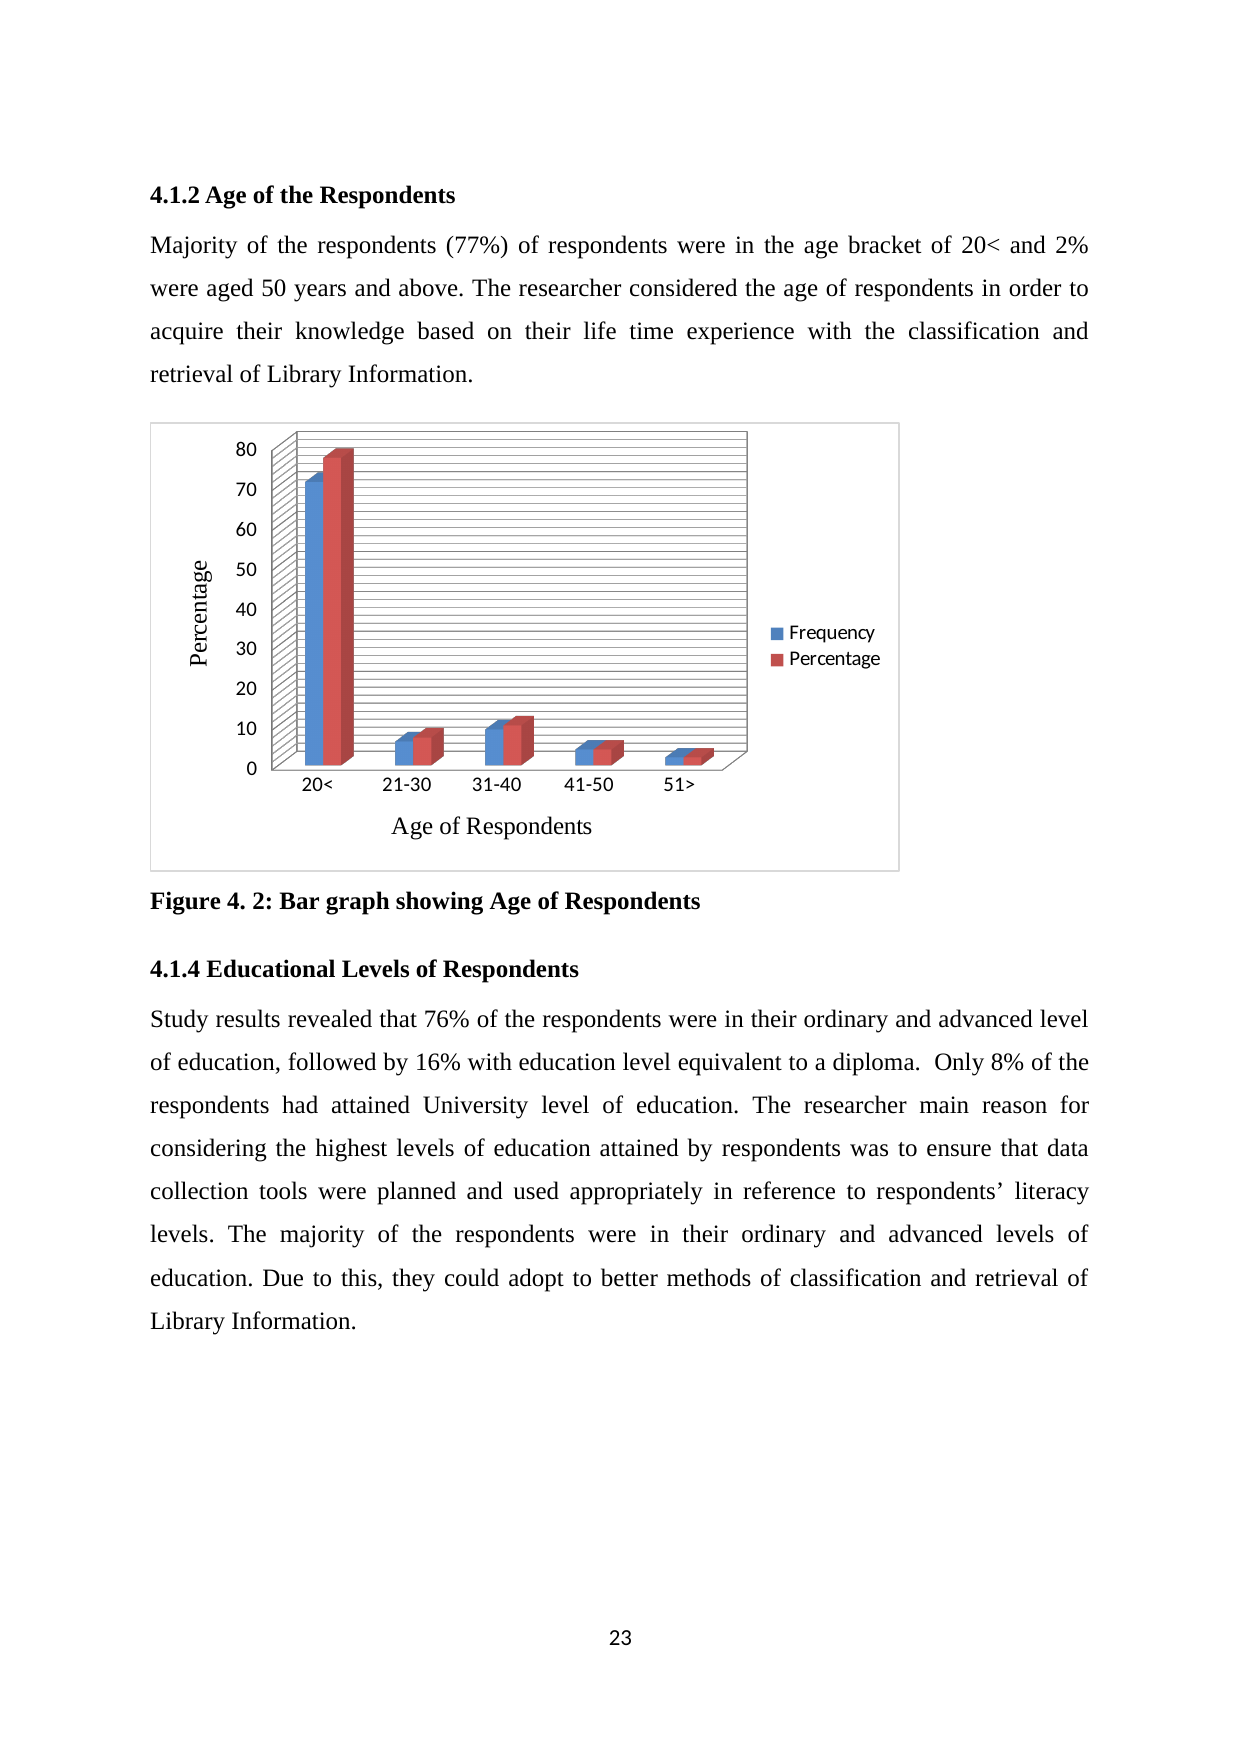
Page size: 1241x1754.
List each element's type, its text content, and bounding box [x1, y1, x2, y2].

text Figure 4. 2: Bar graph showing Age of Respondents [150, 886, 1090, 915]
text Study results revealed that 76% of the respondents were in their ordinary and advanced level of education, followed by 16% with education level equivalent to a diploma. Only 8% of the respondents had attained University level of education. The researcher main reason for considering the highest levels of education attained by respondents was to ensure that data collection tools were planned and used appropriately in reference to respondents’ literacy levels. The majority of the respondents were in their ordinary and advanced levels of education. Due to this, they could adopt to better methods of classification and retrieval of Library Information. [150, 1004, 1090, 1334]
subtitle 4.1.2 Age of the Respondents [150, 181, 1090, 209]
text 4.1.4 Educational Levels of Respondents [150, 954, 1090, 983]
text Majority of the respondents (77%) of respondents were in the age bracket of 20< and 2% were aged 50 years and above. The researcher considered the age of respondents in order to acquire their knowledge based on their life time experience with the classification and retrieval of Library Information. [150, 230, 1090, 388]
